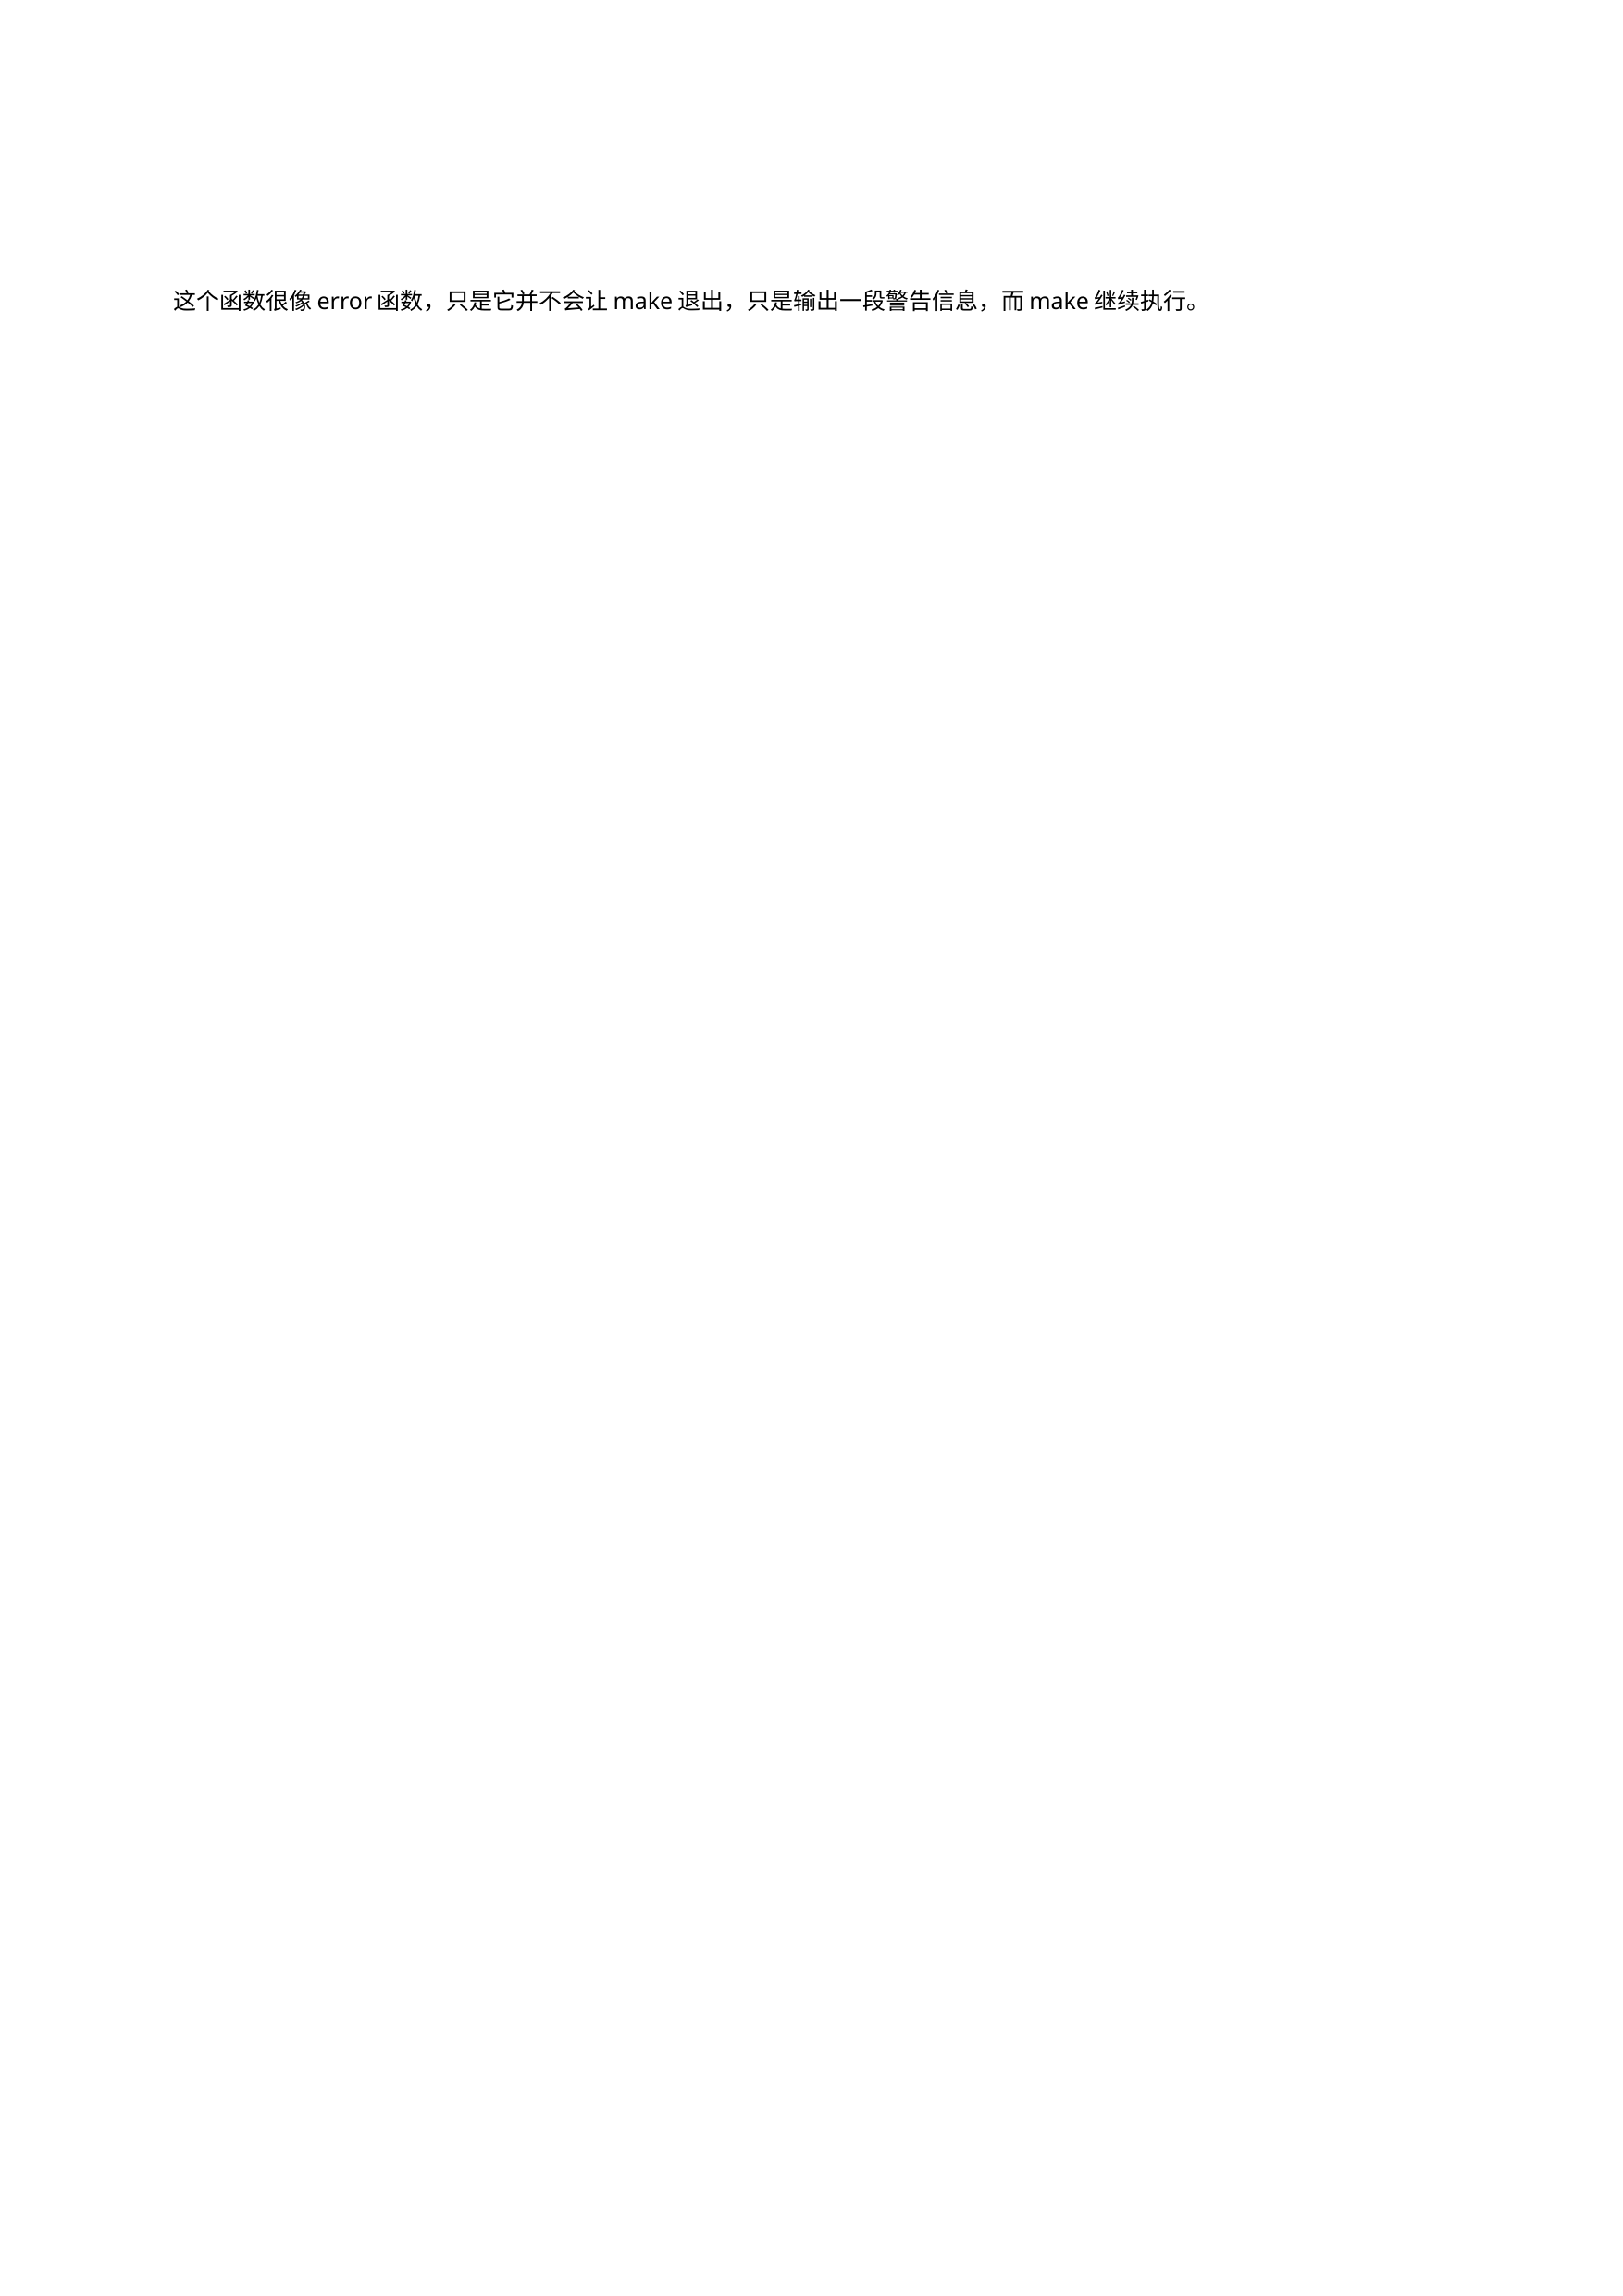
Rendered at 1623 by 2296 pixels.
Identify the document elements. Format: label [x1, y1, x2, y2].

text [173, 142, 1449, 330]
